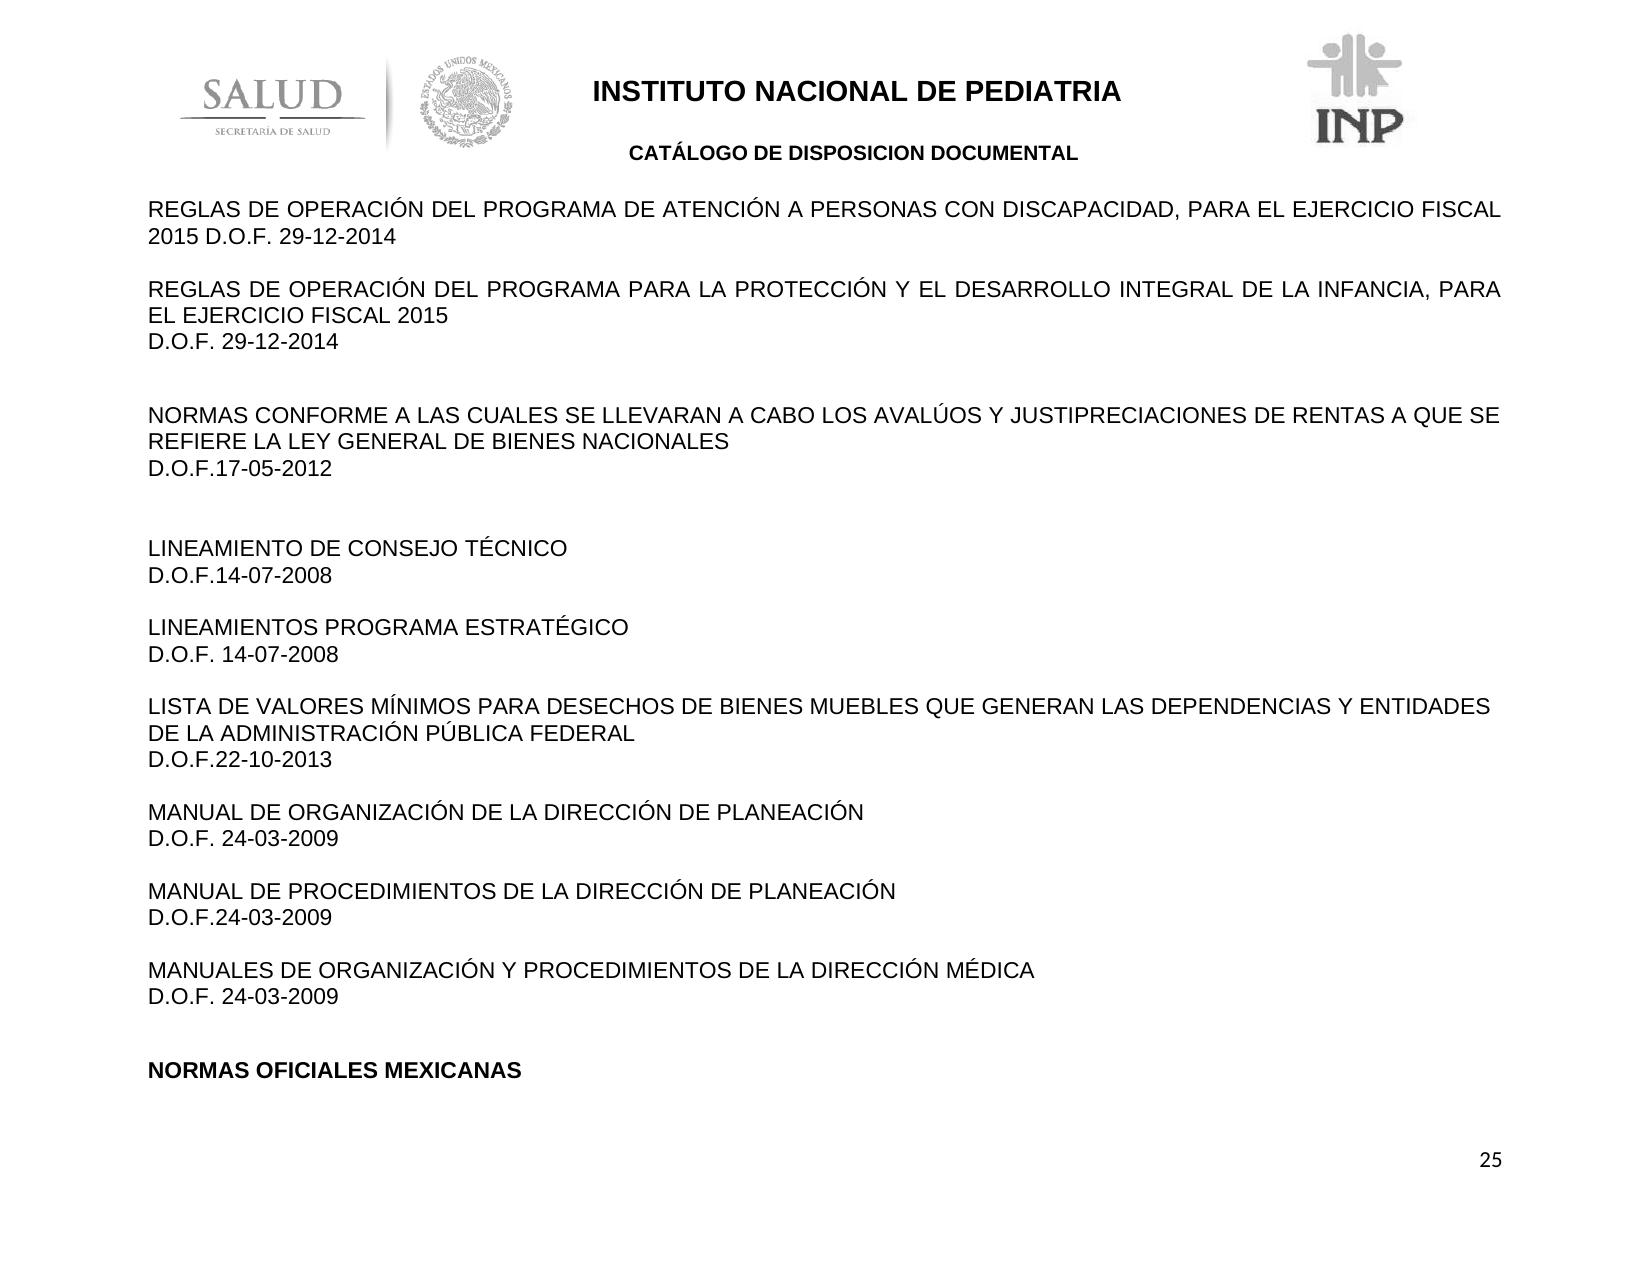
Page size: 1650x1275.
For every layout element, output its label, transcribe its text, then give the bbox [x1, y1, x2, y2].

text D.O.F.22-10-2013 [148, 746, 1502, 772]
text D.O.F. 24-03-2009 [148, 825, 1502, 851]
text D.O.F. 29-12-2014 [148, 328, 1502, 354]
text D.O.F. 24-03-2009 [148, 983, 1502, 1009]
text D.O.F.17-05-2012 [148, 454, 1502, 481]
text D.O.F.14-07-2008 [148, 562, 1502, 588]
text REGLAS DE OPERACIÓN DEL PROGRAMA PARA LA PROTECCIÓN Y EL DESARROLLO INTEGRAL DE LA INFANCIA, PARA EL EJERCICIO FISCAL 2015 [148, 276, 1502, 328]
text MANUALES DE ORGANIZACIÓN Y PROCEDIMIENTOS DE LA DIRECCIÓN MÉDICA [148, 957, 1502, 983]
text D.O.F. 14-07-2008 [148, 641, 1502, 667]
text REGLAS DE OPERACIÓN DEL PROGRAMA DE ATENCIÓN A PERSONAS CON DISCAPACIDAD, PARA EL EJERCICIO FISCAL 2015 D.O.F. 29-12-2014 [148, 196, 1502, 249]
text NORMAS OFICIALES MEXICANAS [148, 1057, 1502, 1083]
text MANUAL DE ORGANIZACIÓN DE LA DIRECCIÓN DE PLANEACIÓN [148, 799, 1502, 825]
text NORMAS CONFORME A LAS CUALES SE LLEVARAN A CABO LOS AVALÚOS Y JUSTIPRECIACIONES DE RENTAS A QUE SE REFIERE LA LEY GENERAL DE BIENES NACIONALES [148, 402, 1502, 454]
text MANUAL DE PROCEDIMIENTOS DE LA DIRECCIÓN DE PLANEACIÓN [148, 878, 1502, 904]
text LISTA DE VALORES MÍNIMOS PARA DESECHOS DE BIENES MUEBLES QUE GENERAN LAS DEPENDENCIAS Y ENTIDADES DE LA ADMINISTRACIÓN PÚBLICA FEDERAL [148, 693, 1502, 746]
text LINEAMIENTOS PROGRAMA ESTRATÉGICO [148, 614, 1502, 641]
text LINEAMIENTO DE CONSEJO TÉCNICO [148, 535, 1502, 562]
text D.O.F.24-03-2009 [148, 904, 1502, 931]
